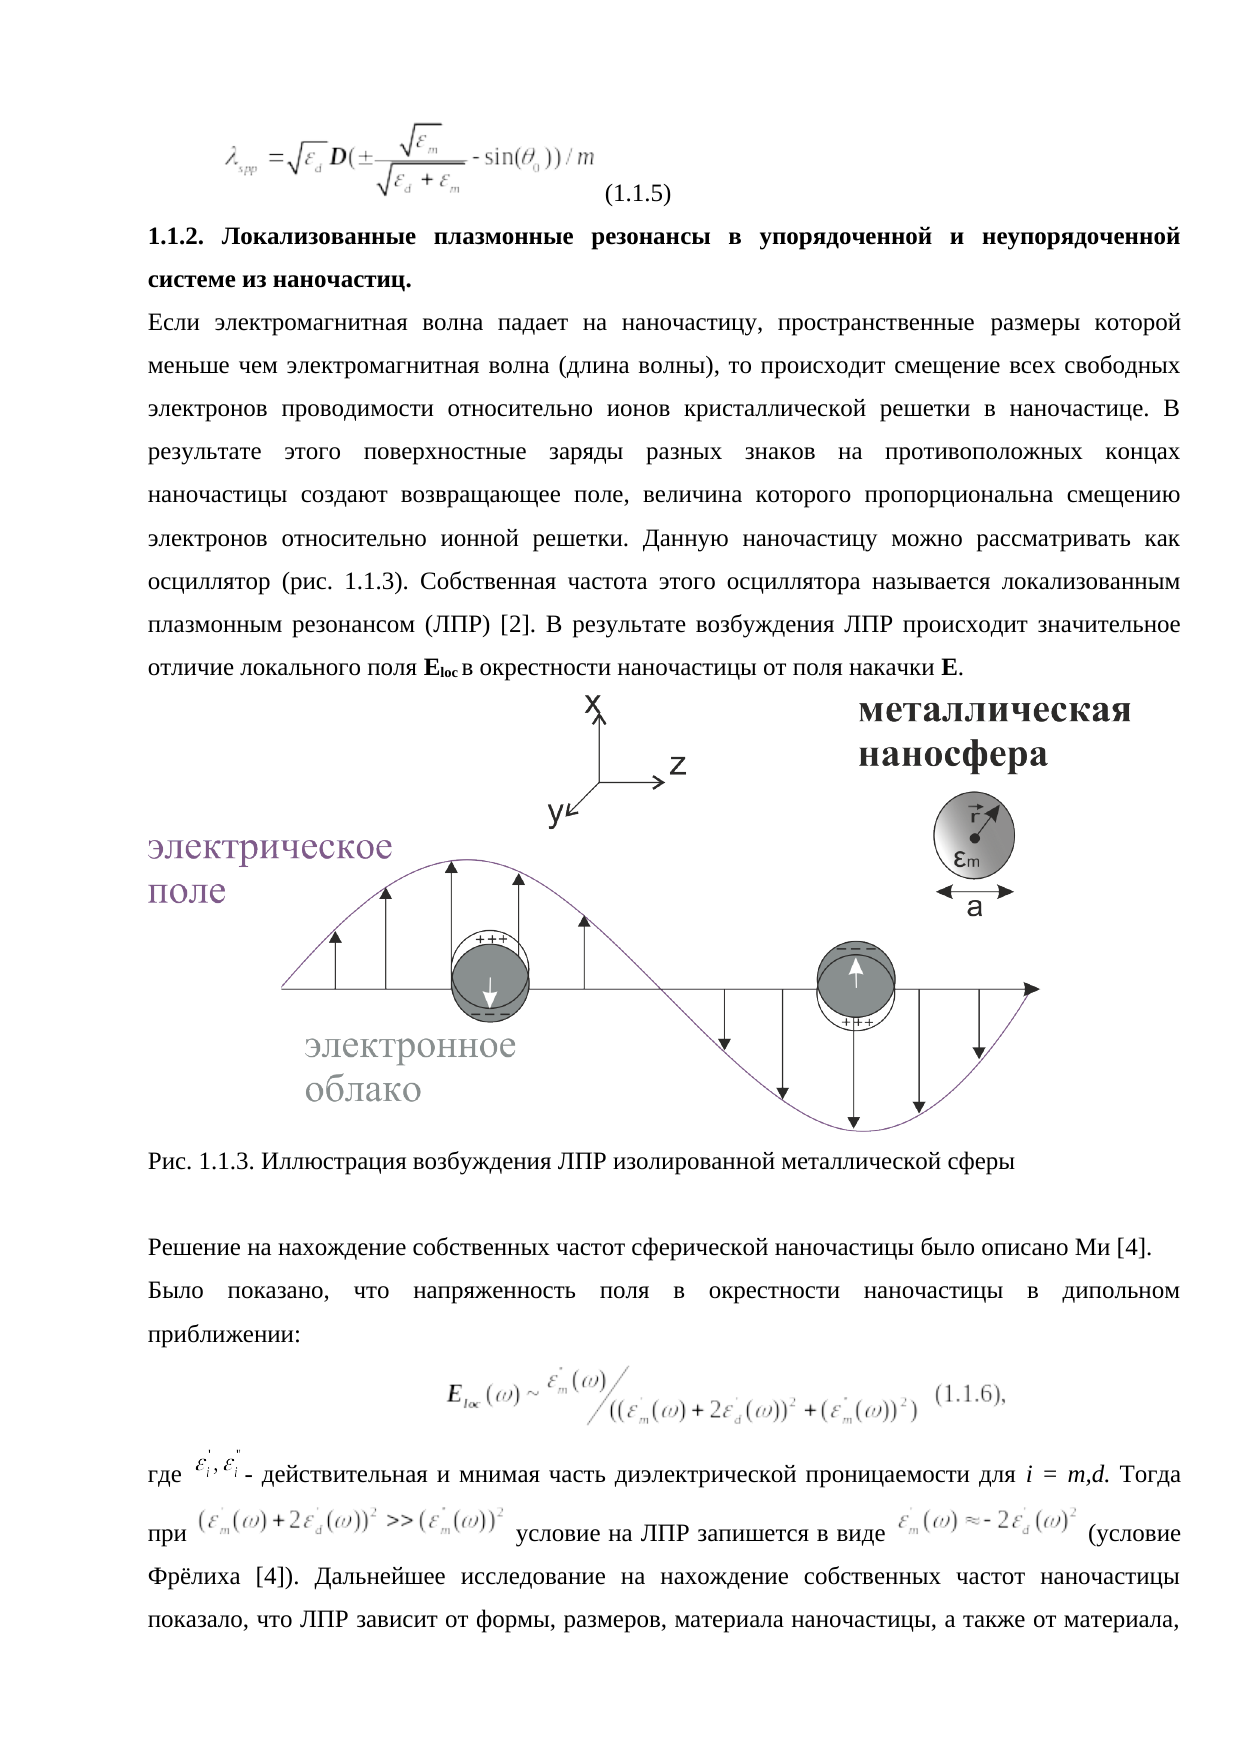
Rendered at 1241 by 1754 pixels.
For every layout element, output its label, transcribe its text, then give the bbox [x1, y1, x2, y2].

picture [147, 695, 1131, 1132]
text Решение на нахождение собственных частот сферической наночастицы было описано Ми [4]. [148, 1232, 1181, 1261]
text Было показано, что напряженность поля в окрестности наночастицы в дипольном приближении: [148, 1276, 1181, 1347]
text Рис. 1.1.3. Иллюстрация возбуждения ЛПР изолированной металлической сферы [148, 1146, 1181, 1175]
text (1.1.5) [148, 118, 1181, 206]
text 1.1.2. Локализованные плазмонные резонансы в упорядоченной и неупорядоченной системе из наночастиц. [148, 221, 1181, 293]
